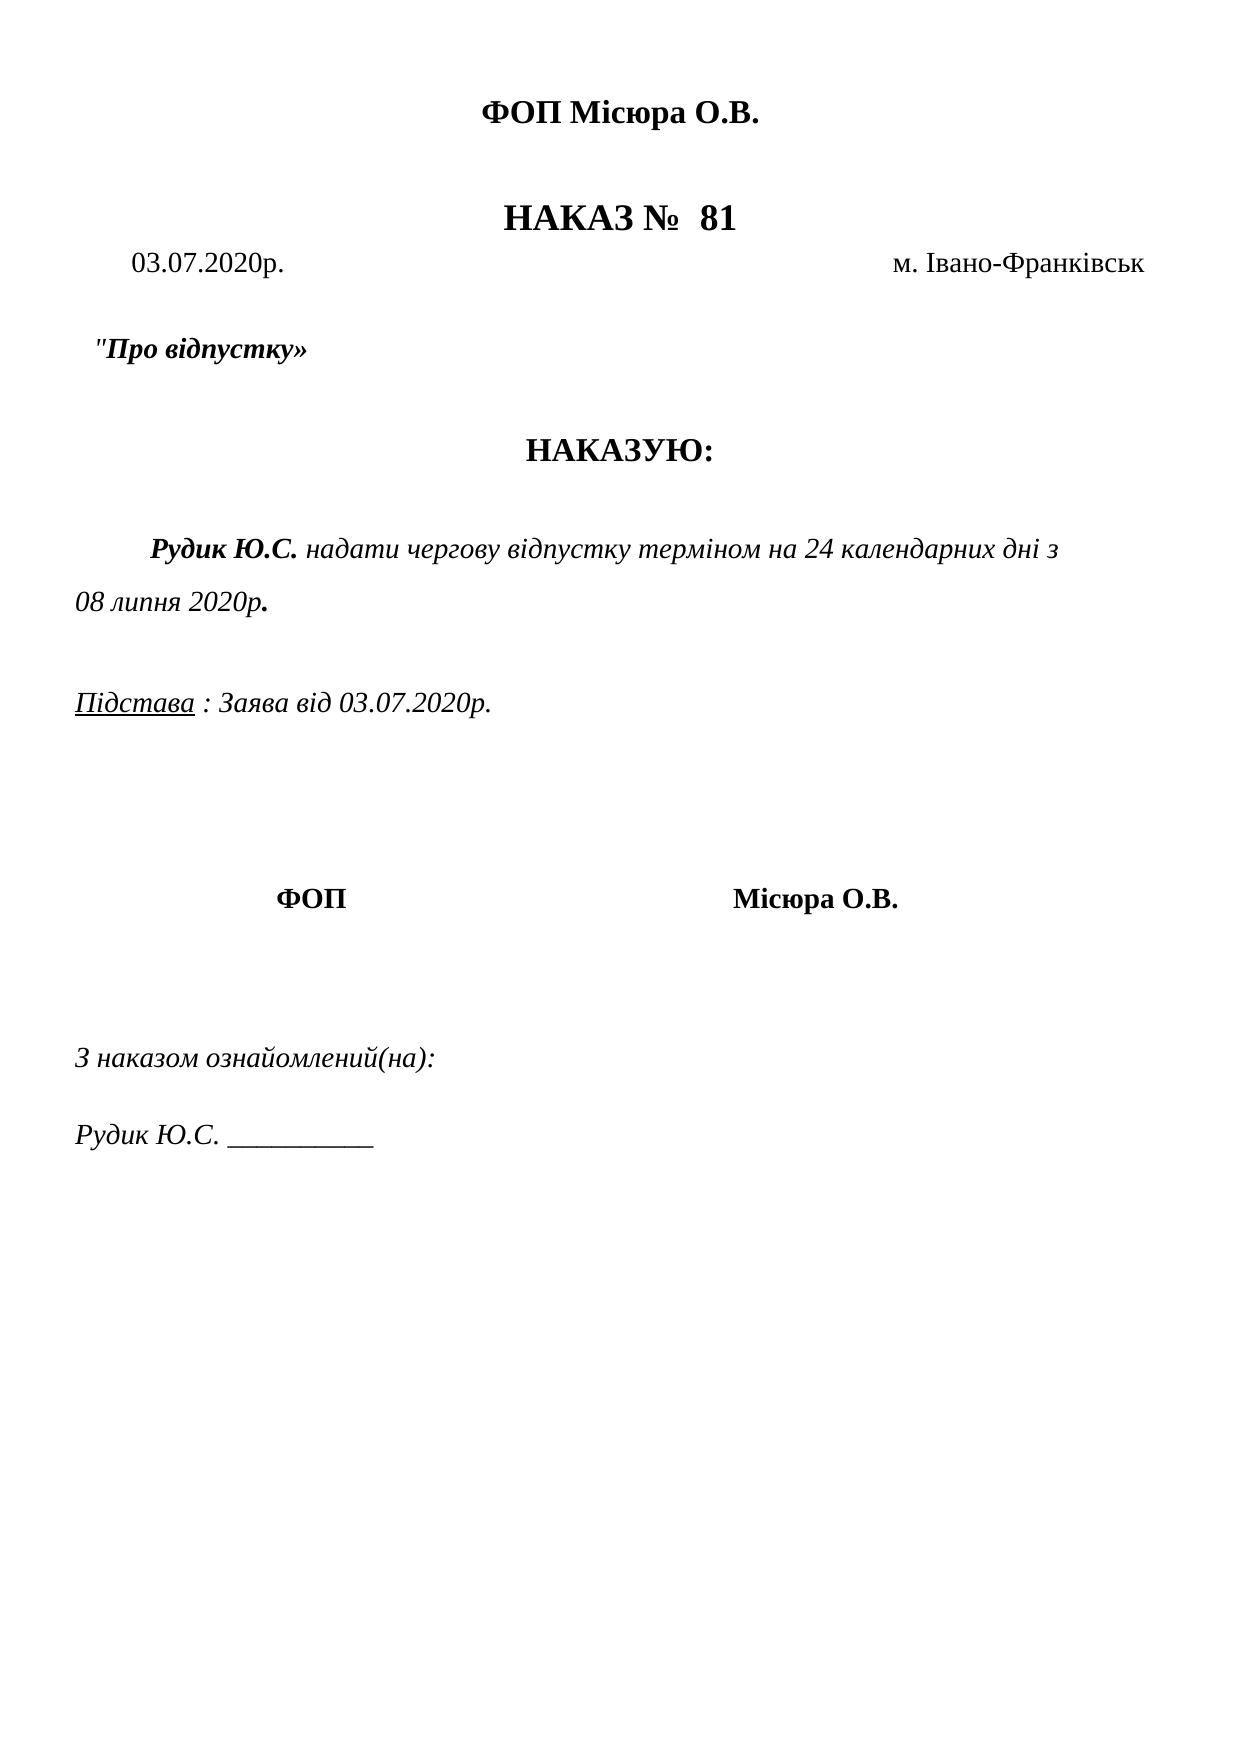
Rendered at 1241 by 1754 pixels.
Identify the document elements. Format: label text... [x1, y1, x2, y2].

subtitle НАКАЗ № 81 [75, 196, 1165, 239]
text З наказом ознайомлений(на): [75, 1040, 1165, 1074]
text НАКАЗУЮ: [75, 430, 1165, 468]
text "Про відпустку» [75, 331, 1165, 365]
text Рудик Ю.С. надати чергову відпустку терміном на 24 календарних дні з [75, 531, 1165, 565]
text ФОП Місюра О.В. [75, 881, 1165, 914]
text Підстава : Заява від 03.07.2020р. [75, 685, 1165, 719]
text 08 липня 2020р. [75, 584, 1165, 618]
text Рудик Ю.С. __________ [75, 1117, 1165, 1151]
text 03.07.2020р. м. Івано-Франківськ [75, 245, 1165, 279]
text ФОП Місюра О.В. [75, 92, 1165, 130]
